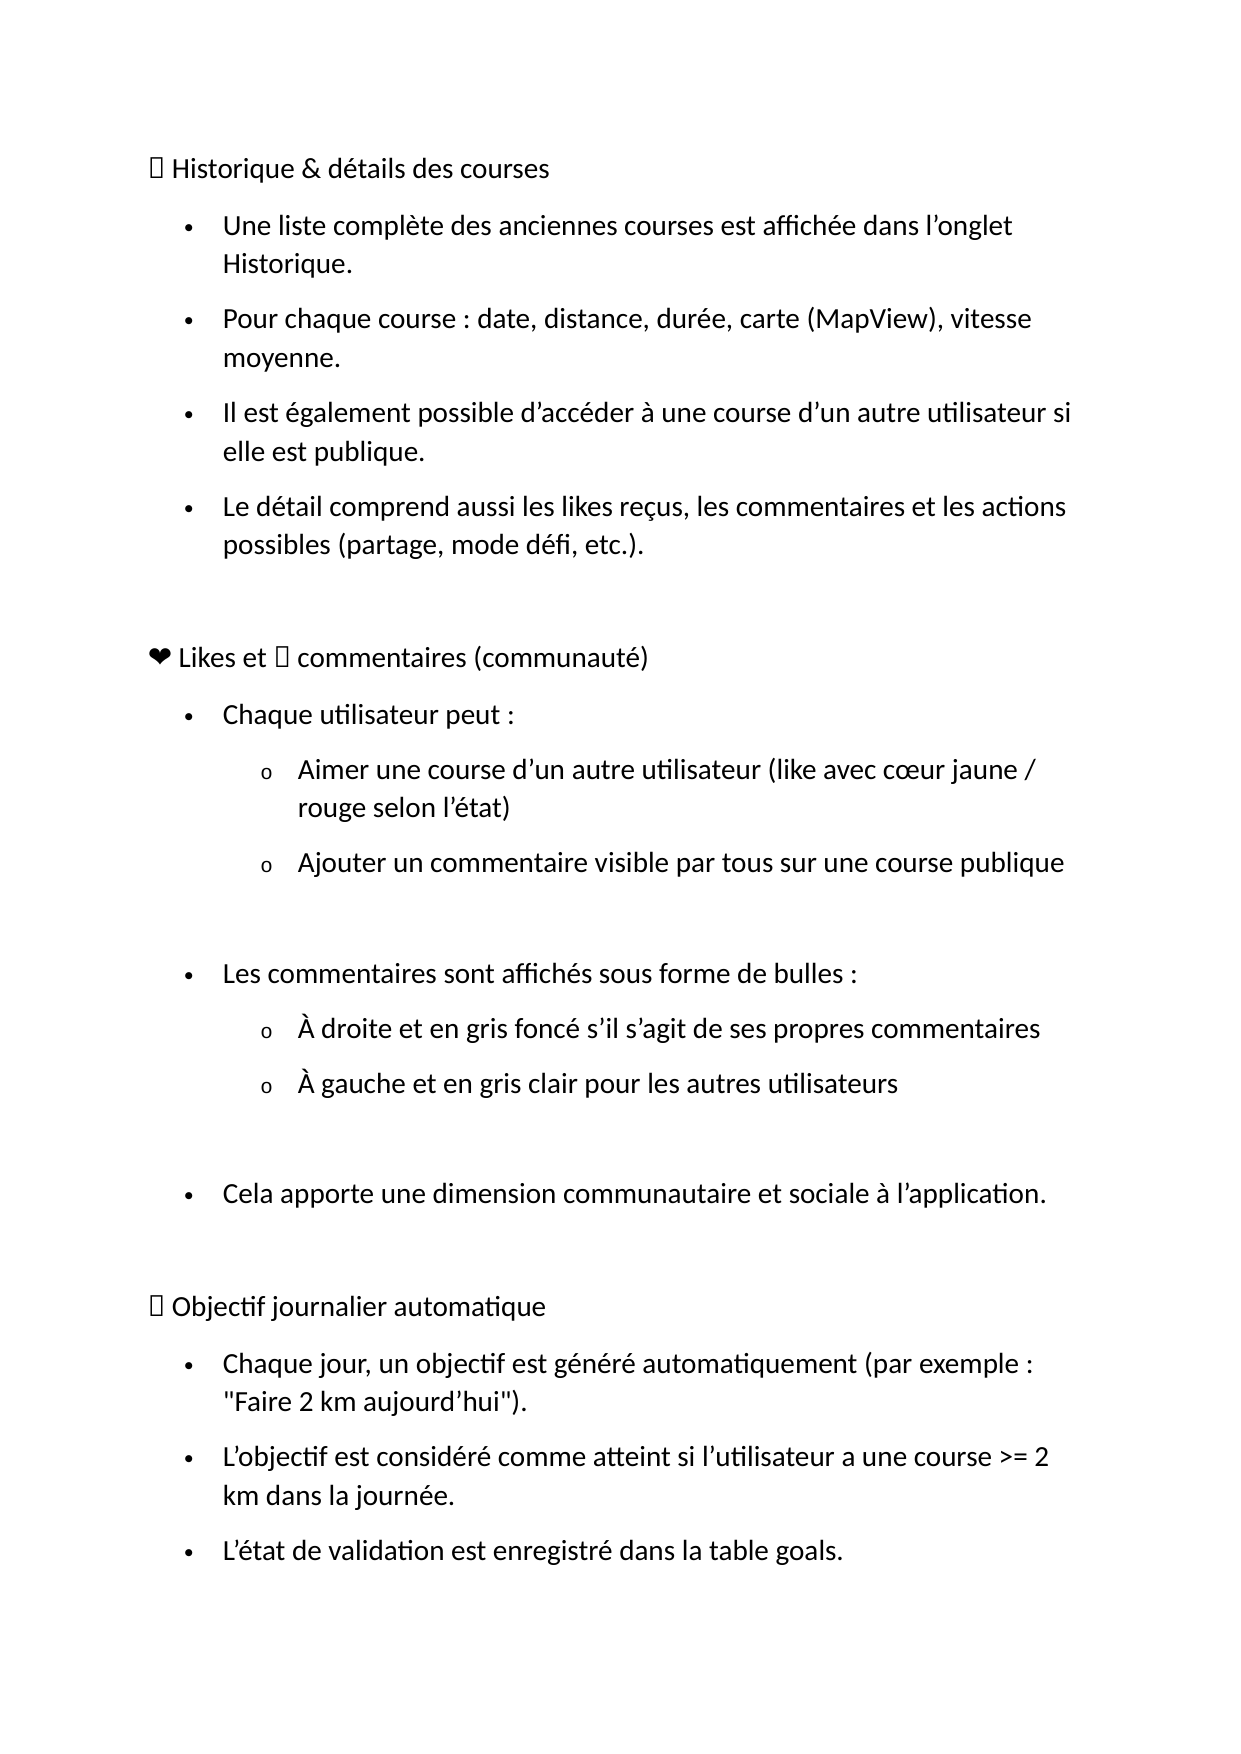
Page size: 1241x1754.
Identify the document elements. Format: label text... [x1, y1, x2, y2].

list Les commentaires sont affichés sous forme de bulles : [185, 955, 1093, 990]
list Ajouter un commentaire visible par tous sur une course publique [260, 844, 1093, 880]
list À droite et en gris foncé s’il s’agit de ses propres commentaires [260, 1010, 1093, 1045]
text 📜 Historique & détails des courses [148, 148, 1093, 187]
list Il est également possible d’accéder à une course d’un autre utilisateur si elle est publique. [185, 394, 1093, 468]
text ❤️ Likes et 💬 commentaires (communauté) [148, 636, 1093, 676]
list L’objectif est considéré comme atteint si l’utilisateur a une course >= 2 km dans la journée. [185, 1438, 1093, 1512]
list Cela apporte une dimension communautaire et sociale à l’application. [185, 1175, 1093, 1211]
list Pour chaque course : date, distance, durée, carte (MapView), vitesse moyenne. [185, 301, 1093, 375]
list L’état de validation est enregistré dans la table goals. [185, 1532, 1093, 1567]
list À gauche et en gris clair pour les autres utilisateurs [260, 1065, 1093, 1101]
text 🎯 Objectif journalier automatique [148, 1285, 1093, 1325]
list Chaque jour, un objectif est généré automatiquement (par exemple : "Faire 2 km aujourd’hui"). [185, 1345, 1093, 1419]
list Une liste complète des anciennes courses est affichée dans l’onglet Historique. [185, 207, 1093, 281]
list Aimer une course d’un autre utilisateur (like avec cœur jaune / rouge selon l’état) [260, 751, 1093, 825]
list Chaque utilisateur peut : [185, 696, 1093, 731]
list Le détail comprend aussi les likes reçus, les commentaires et les actions possibles (partage, mode défi, etc.). [185, 488, 1093, 562]
